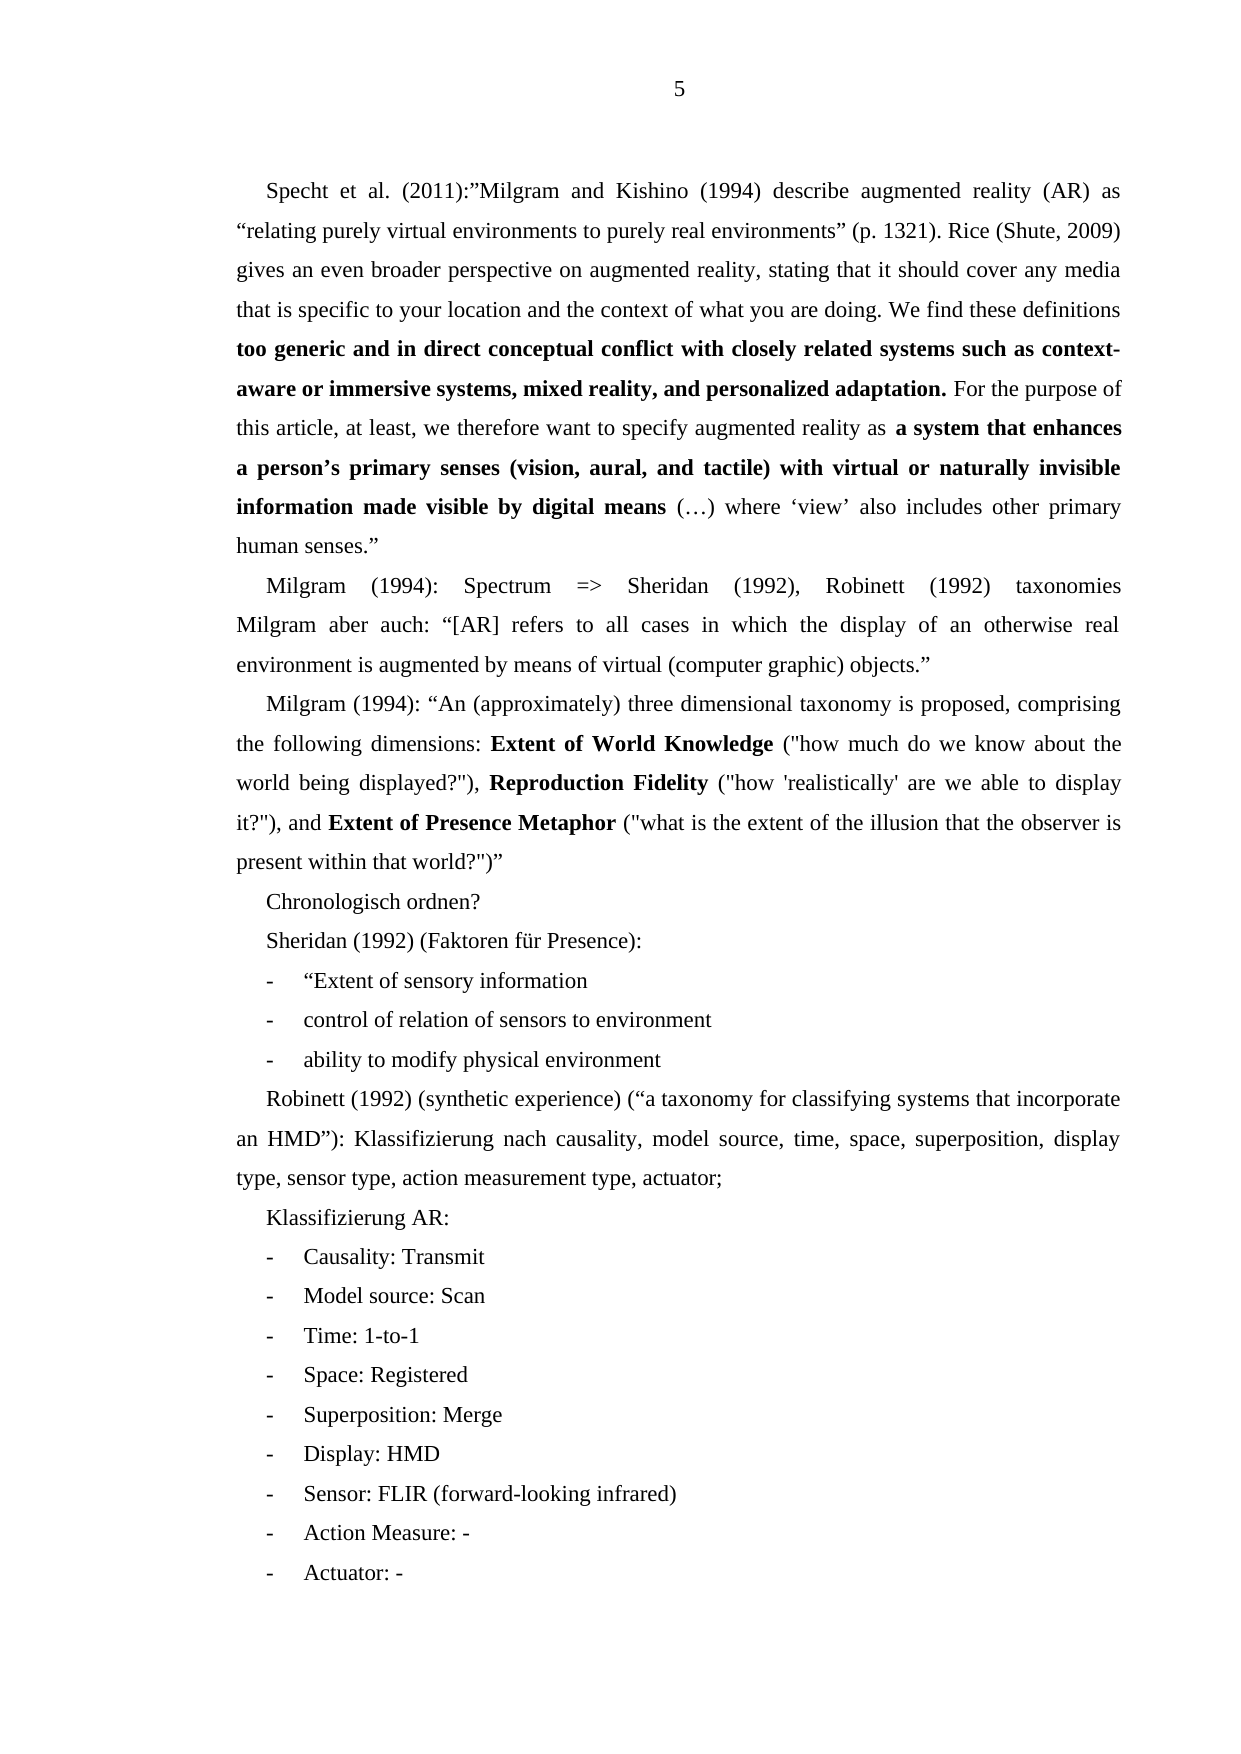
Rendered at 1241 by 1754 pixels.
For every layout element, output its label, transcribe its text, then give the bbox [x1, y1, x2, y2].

text Klassifizierung AR: [236, 1204, 1122, 1230]
list Space: Registered [266, 1362, 1122, 1388]
list Model source: Scan [266, 1283, 1122, 1309]
list Time: 1-to-1 [266, 1322, 1122, 1348]
list Superposition: Merge [266, 1401, 1122, 1427]
list control of relation of sensors to environment [266, 1006, 1122, 1033]
list Causality: Transmit [266, 1243, 1122, 1269]
text Chronologisch ordnen? [236, 888, 1122, 914]
list Sensor: FLIR (forward-looking infrared) [266, 1480, 1122, 1506]
list Display: HMD [266, 1441, 1122, 1467]
list ability to modify physical environment [266, 1046, 1122, 1072]
list Action Measure: - [266, 1519, 1122, 1546]
text Sheridan (1992) (Faktoren für Presence): [236, 927, 1122, 954]
text Robinett (1992) (synthetic experience) (“a taxonomy for classifying systems that incorporate an HMD”): Klassifizierung nach causality, model source, time, space, superposition, display type, sensor type, action measurement type, actuator; [236, 1085, 1122, 1191]
list “Extent of sensory information [266, 967, 1122, 993]
text Milgram (1994): “An (approximately) three dimensional taxonomy is proposed, comprising the following dimensions: Extent of World Knowledge ("how much do we know about the world being displayed?"), Reproduction Fidelity ("how 'realistically' are we able to display it?"), and Extent of Presence Metaphor ("what is the extent of the illusion that the observer is present within that world?")” [236, 690, 1122, 875]
list Actuator: - [266, 1559, 1122, 1585]
text Milgram (1994): Spectrum => Sheridan (1992), Robinett (1992) taxonomies Milgram aber auch: “[AR] refers to all cases in which the display of an otherwise real environment is augmented by means of virtual (computer graphic) objects.” [236, 572, 1122, 677]
text Specht et al. (2011):”Milgram and Kishino (1994) describe augmented reality (AR) as “relating purely virtual environments to purely real environments” (p. 1321). Rice (Shute, 2009) gives an even broader perspective on augmented reality, stating that it should cover any media that is specific to your location and the context of what you are doing. We find these definitions too generic and in direct conceptual conflict with closely related systems such as context-aware or immersive systems, mixed reality, and personalized adaptation. For the purpose of this article, at least, we therefore want to specify augmented reality as a system that enhances a person’s primary senses (vision, aural, and tactile) with virtual or naturally invisible information made visible by digital means (…) where ‘view’ also includes other primary human senses.” [236, 177, 1122, 559]
